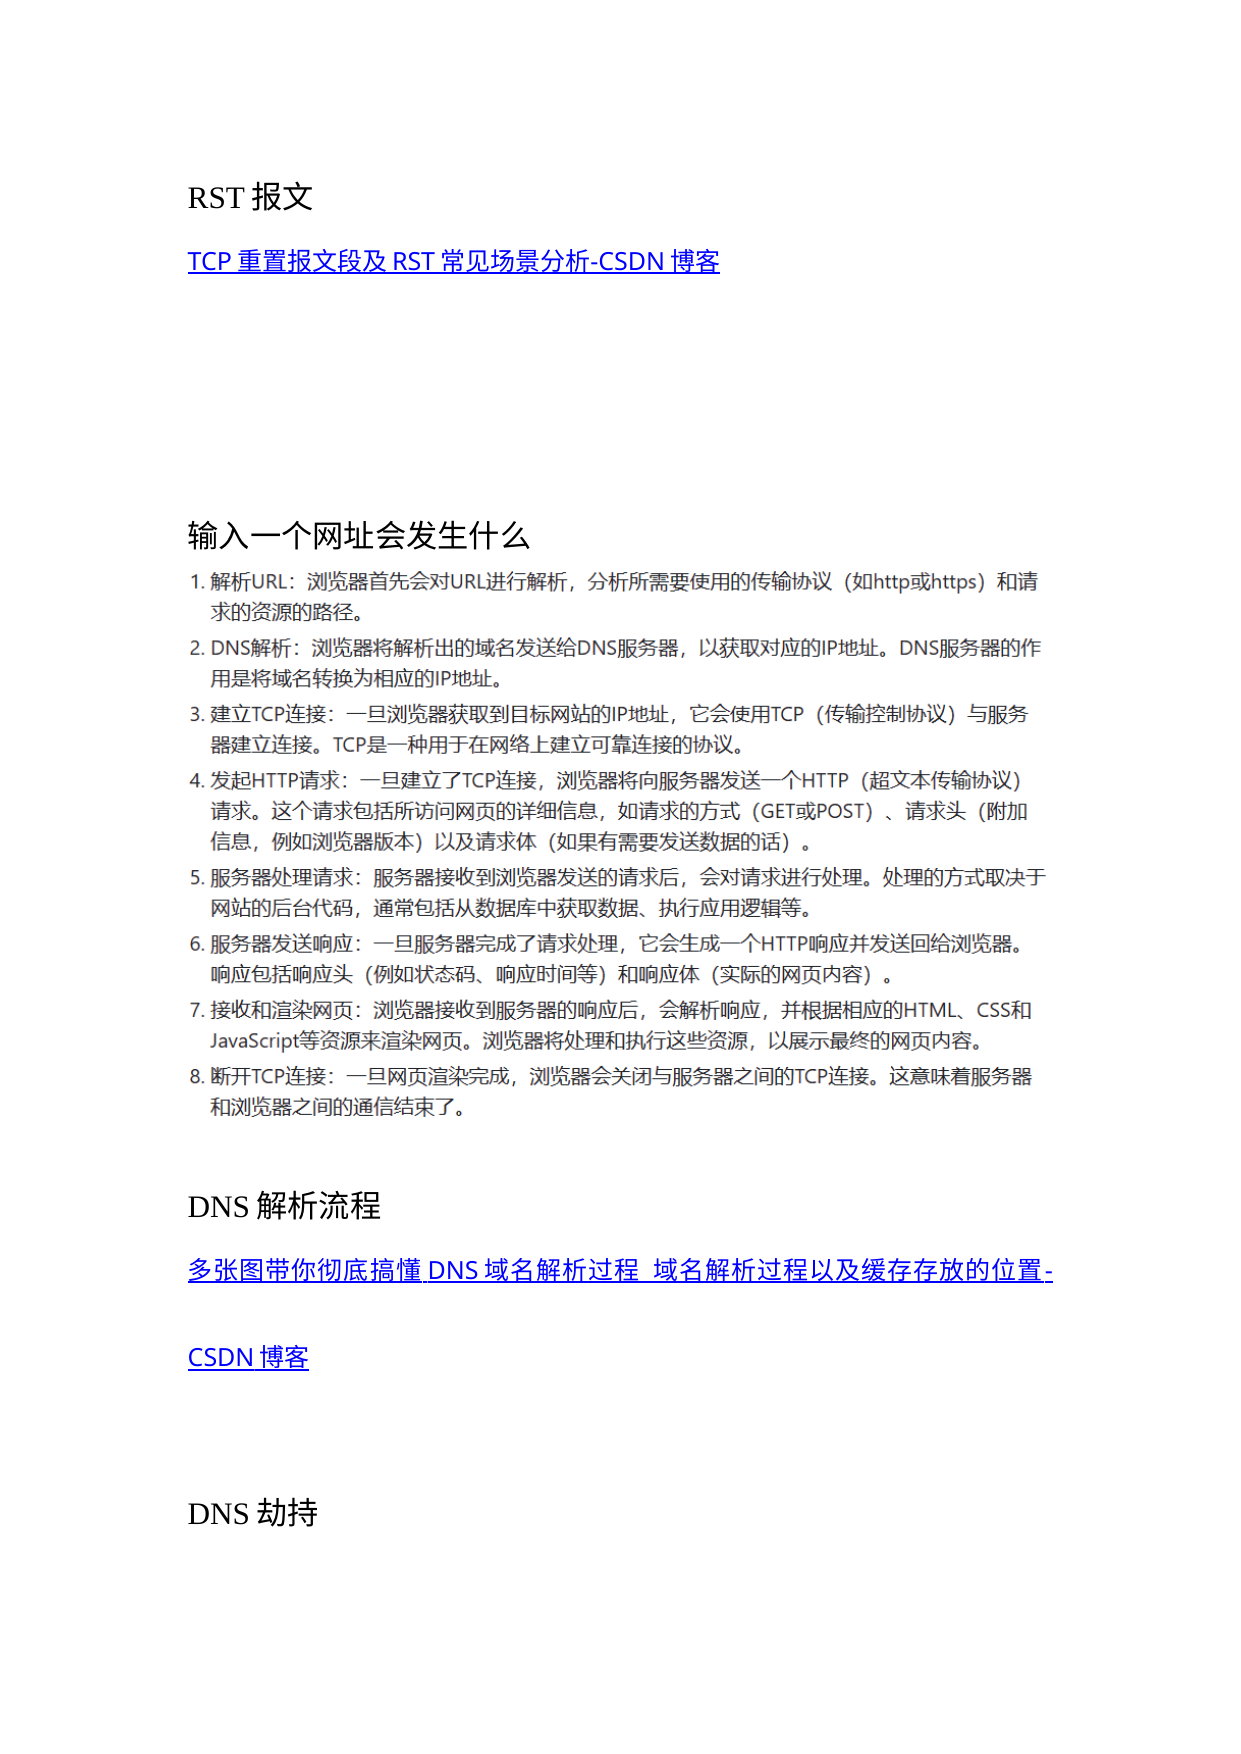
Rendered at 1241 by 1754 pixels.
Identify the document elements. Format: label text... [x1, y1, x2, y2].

subtitle DNS劫持 [187, 1478, 1053, 1543]
text 多张图带你彻底搞懂DNS域名解析过程_域名解析过程以及缓存存放的位置-CSDN博客 [187, 1282, 1053, 1388]
text 多张图带你彻底搞懂DNS域名解析过程_域名解析过程以及缓存存放的位置-CSDN博客 [187, 1236, 1053, 1281]
subtitle DNS解析流程 [187, 1171, 1053, 1236]
picture [187, 565, 1053, 1119]
subtitle 输入一个网址会发生什么 [187, 501, 1053, 565]
subtitle RST报文 [187, 162, 1053, 227]
text TCP重置报文段及RST常见场景分析-CSDN博客 [187, 227, 1053, 292]
